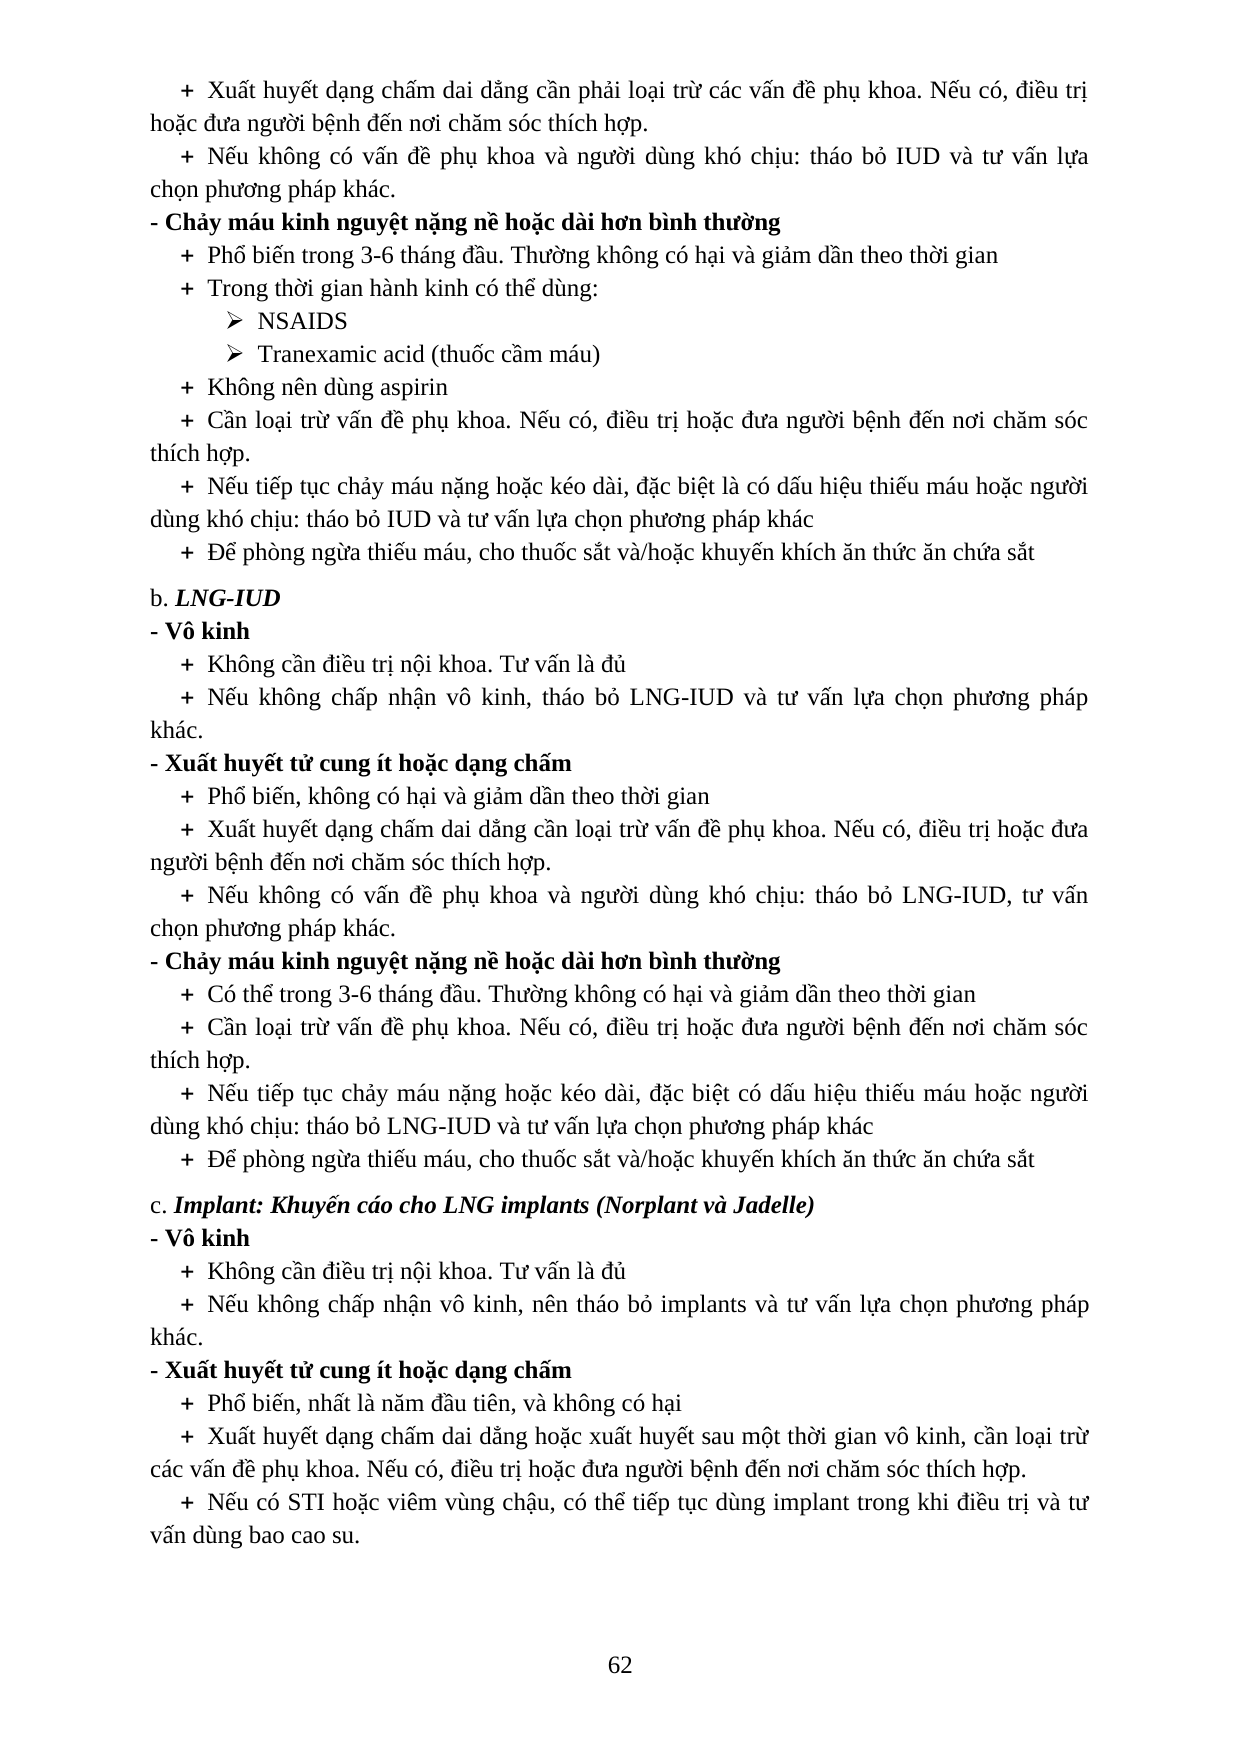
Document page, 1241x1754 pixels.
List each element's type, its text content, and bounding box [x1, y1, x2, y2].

text Nếu tiếp tục chảy máu nặng hoặc kéo dài, đặc biệt là có dấu hiệu thiếu máu hoặc người dùng khó chịu: tháo bỏ IUD và tư vấn lựa chọn phương pháp khác [150, 471, 1090, 533]
text Không nên dùng aspirin [150, 372, 1090, 401]
text Xuất huyết dạng chấm dai dẳng hoặc xuất huyết sau một thời gian vô kinh, cần loại trừ các vấn đề phụ khoa. Nếu có, điều trị hoặc đưa người bệnh đến nơi chăm sóc thích hợp. [150, 1421, 1090, 1483]
text Có thể trong 3-6 tháng đầu. Thường không có hại và giảm dần theo thời gian [150, 979, 1090, 1008]
text NSAIDS [150, 306, 1090, 335]
text Phổ biến, không có hại và giảm dần theo thời gian [150, 781, 1090, 810]
subtitle Implant: Khuyến cáo cho LNG implants (Norplant và Jadelle) [150, 1190, 1090, 1218]
text Xuất huyết dạng chấm dai dẳng cần phải loại trừ các vấn đề phụ khoa. Nếu có, điều trị hoặc đưa người bệnh đến nơi chăm sóc thích hợp. [150, 75, 1090, 137]
text Xuất huyết tử cung ít hoặc dạng chấm [150, 1355, 1090, 1383]
text Không cần điều trị nội khoa. Tư vấn là đủ [150, 1256, 1090, 1284]
subtitle LNG-IUD [150, 583, 1090, 612]
text Không cần điều trị nội khoa. Tư vấn là đủ [150, 649, 1090, 678]
text Nếu không chấp nhận vô kinh, nên tháo bỏ implants và tư vấn lựa chọn phương pháp khác. [150, 1289, 1090, 1351]
text Trong thời gian hành kinh có thể dùng: [150, 273, 1090, 302]
text Nếu có STI hoặc viêm vùng chậu, có thể tiếp tục dùng implant trong khi điều trị và tư vấn dùng bao cao su. [150, 1487, 1090, 1549]
text Xuất huyết dạng chấm dai dẳng cần loại trừ vấn đề phụ khoa. Nếu có, điều trị hoặc đưa người bệnh đến nơi chăm sóc thích hợp. [150, 814, 1090, 876]
text Nếu tiếp tục chảy máu nặng hoặc kéo dài, đặc biệt có dấu hiệu thiếu máu hoặc người dùng khó chịu: tháo bỏ LNG-IUD và tư vấn lựa chọn phương pháp khác [150, 1078, 1090, 1140]
text Để phòng ngừa thiếu máu, cho thuốc sắt và/hoặc khuyến khích ăn thức ăn chứa sắt [150, 537, 1090, 566]
text Cần loại trừ vấn đề phụ khoa. Nếu có, điều trị hoặc đưa người bệnh đến nơi chăm sóc thích hợp. [150, 405, 1090, 467]
text Tranexamic acid (thuốc cầm máu) [150, 339, 1090, 368]
text Nếu không chấp nhận vô kinh, tháo bỏ LNG-IUD và tư vấn lựa chọn phương pháp khác. [150, 682, 1090, 744]
text Nếu không có vấn đề phụ khoa và người dùng khó chịu: tháo bỏ IUD và tư vấn lựa chọn phương pháp khác. [150, 141, 1090, 203]
text Chảy máu kinh nguyệt nặng nề hoặc dài hơn bình thường [150, 207, 1090, 236]
text Để phòng ngừa thiếu máu, cho thuốc sắt và/hoặc khuyến khích ăn thức ăn chứa sắt [150, 1144, 1090, 1173]
text Phổ biến, nhất là năm đầu tiên, và không có hại [150, 1388, 1090, 1417]
text Cần loại trừ vấn đề phụ khoa. Nếu có, điều trị hoặc đưa người bệnh đến nơi chăm sóc thích hợp. [150, 1012, 1090, 1074]
text Xuất huyết tử cung ít hoặc dạng chấm [150, 748, 1090, 777]
text Chảy máu kinh nguyệt nặng nề hoặc dài hơn bình thường [150, 946, 1090, 975]
text Vô kinh [150, 616, 1090, 644]
text Vô kinh [150, 1223, 1090, 1251]
text Phổ biến trong 3-6 tháng đầu. Thường không có hại và giảm dần theo thời gian [150, 240, 1090, 269]
text Nếu không có vấn đề phụ khoa và người dùng khó chịu: tháo bỏ LNG-IUD, tư vấn chọn phương pháp khác. [150, 880, 1090, 942]
